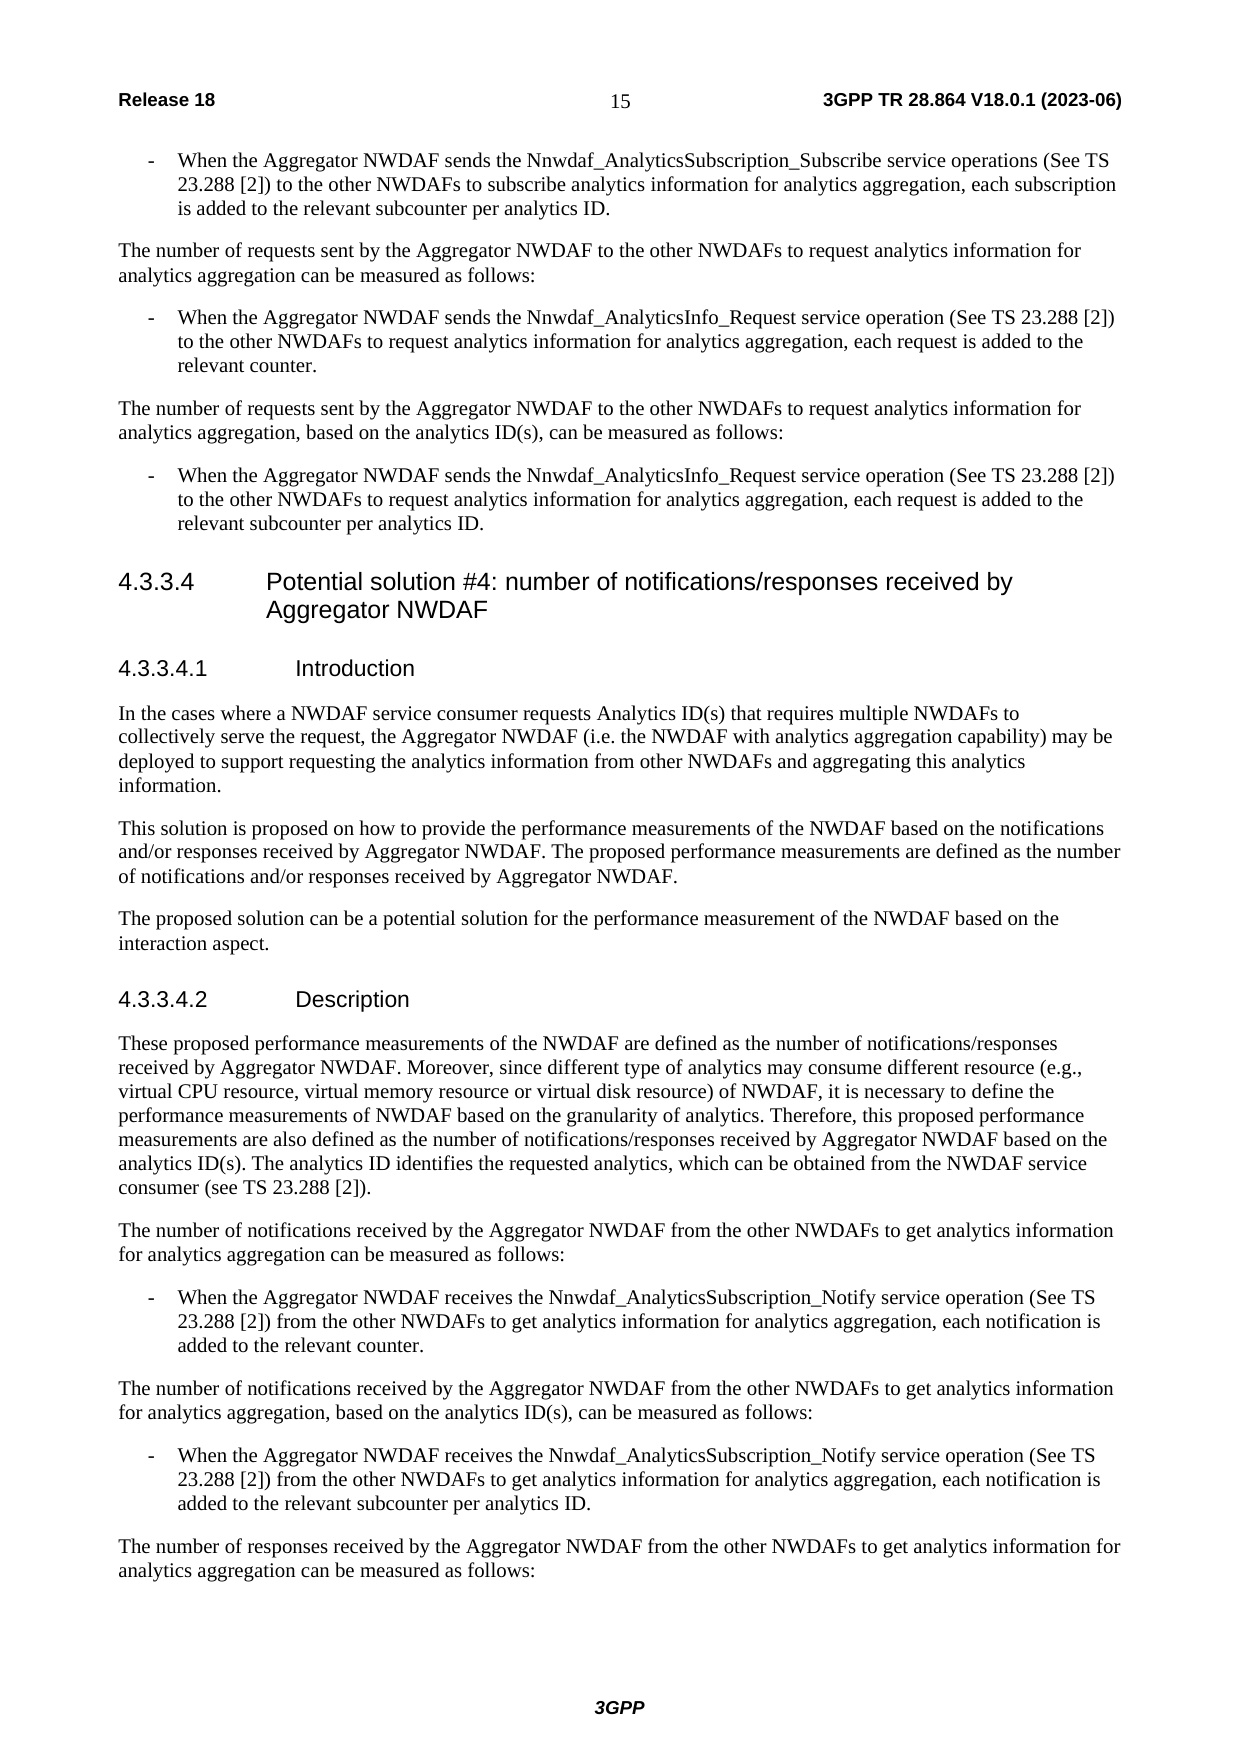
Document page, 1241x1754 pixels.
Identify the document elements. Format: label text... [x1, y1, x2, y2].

text The number of responses received by the Aggregator NWDAF from the other NWDAFs to get analytics information for analytics aggregation can be measured as follows: [118, 1534, 1122, 1582]
subtitle 4.3.3.4 Potential solution #4: number of notifications/responses received by Aggregator NWDAF [118, 567, 1122, 624]
text - When the Aggregator NWDAF sends the Nnwdaf_AnalyticsSubscription_Subscribe service operations (See TS 23.288 [2]) to the other NWDAFs to subscribe analytics information for analytics aggregation, each subscription is added to the relevant subcounter per analytics ID. [148, 147, 1122, 220]
text The number of notifications received by the Aggregator NWDAF from the other NWDAFs to get analytics information for analytics aggregation, based on the analytics ID(s), can be measured as follows: [118, 1376, 1122, 1424]
text This solution is proposed on how to provide the performance measurements of the NWDAF based on the notifications and/or responses received by Aggregator NWDAF. The proposed performance measurements are defined as the number of notifications and/or responses received by Aggregator NWDAF. [118, 815, 1122, 888]
text - When the Aggregator NWDAF sends the Nnwdaf_AnalyticsInfo_Request service operation (See TS 23.288 [2]) to the other NWDAFs to request analytics information for analytics aggregation, each request is added to the relevant subcounter per analytics ID. [148, 463, 1122, 535]
subtitle 4.3.3.4.2 Description [118, 986, 1122, 1012]
text The number of requests sent by the Aggregator NWDAF to the other NWDAFs to request analytics information for analytics aggregation, based on the analytics ID(s), can be measured as follows: [118, 396, 1122, 444]
text The proposed solution can be a potential solution for the performance measurement of the NWDAF based on the interaction aspect. [118, 906, 1122, 954]
text In the cases where a NWDAF service consumer requests Analytics ID(s) that requires multiple NWDAFs to collectively serve the request, the Aggregator NWDAF (i.e. the NWDAF with analytics aggregation capability) may be deployed to support requesting the analytics information from other NWDAFs and aggregating this analytics information. [118, 700, 1122, 797]
text The number of notifications received by the Aggregator NWDAF from the other NWDAFs to get analytics information for analytics aggregation can be measured as follows: [118, 1218, 1122, 1266]
text These proposed performance measurements of the NWDAF are defined as the number of notifications/responses received by Aggregator NWDAF. Moreover, since different type of analytics may consume different resource (e.g., virtual CPU resource, virtual memory resource or virtual disk resource) of NWDAF, it is necessary to define the performance measurements of NWDAF based on the granularity of analytics. Therefore, this proposed performance measurements are also defined as the number of notifications/responses received by Aggregator NWDAF based on the analytics ID(s). The analytics ID identifies the requested analytics, which can be obtained from the NWDAF service consumer (see TS 23.288 [2]). [118, 1031, 1122, 1199]
text - When the Aggregator NWDAF sends the Nnwdaf_AnalyticsInfo_Request service operation (See TS 23.288 [2]) to the other NWDAFs to request analytics information for analytics aggregation, each request is added to the relevant counter. [148, 305, 1122, 377]
text - When the Aggregator NWDAF receives the Nnwdaf_AnalyticsSubscription_Notify service operation (See TS 23.288 [2]) from the other NWDAFs to get analytics information for analytics aggregation, each notification is added to the relevant subcounter per analytics ID. [148, 1443, 1122, 1515]
subtitle 4.3.3.4.1 Introduction [118, 655, 1122, 682]
text The number of requests sent by the Aggregator NWDAF to the other NWDAFs to request analytics information for analytics aggregation can be measured as follows: [118, 238, 1122, 287]
text - When the Aggregator NWDAF receives the Nnwdaf_AnalyticsSubscription_Notify service operation (See TS 23.288 [2]) from the other NWDAFs to get analytics information for analytics aggregation, each notification is added to the relevant counter. [148, 1285, 1122, 1357]
